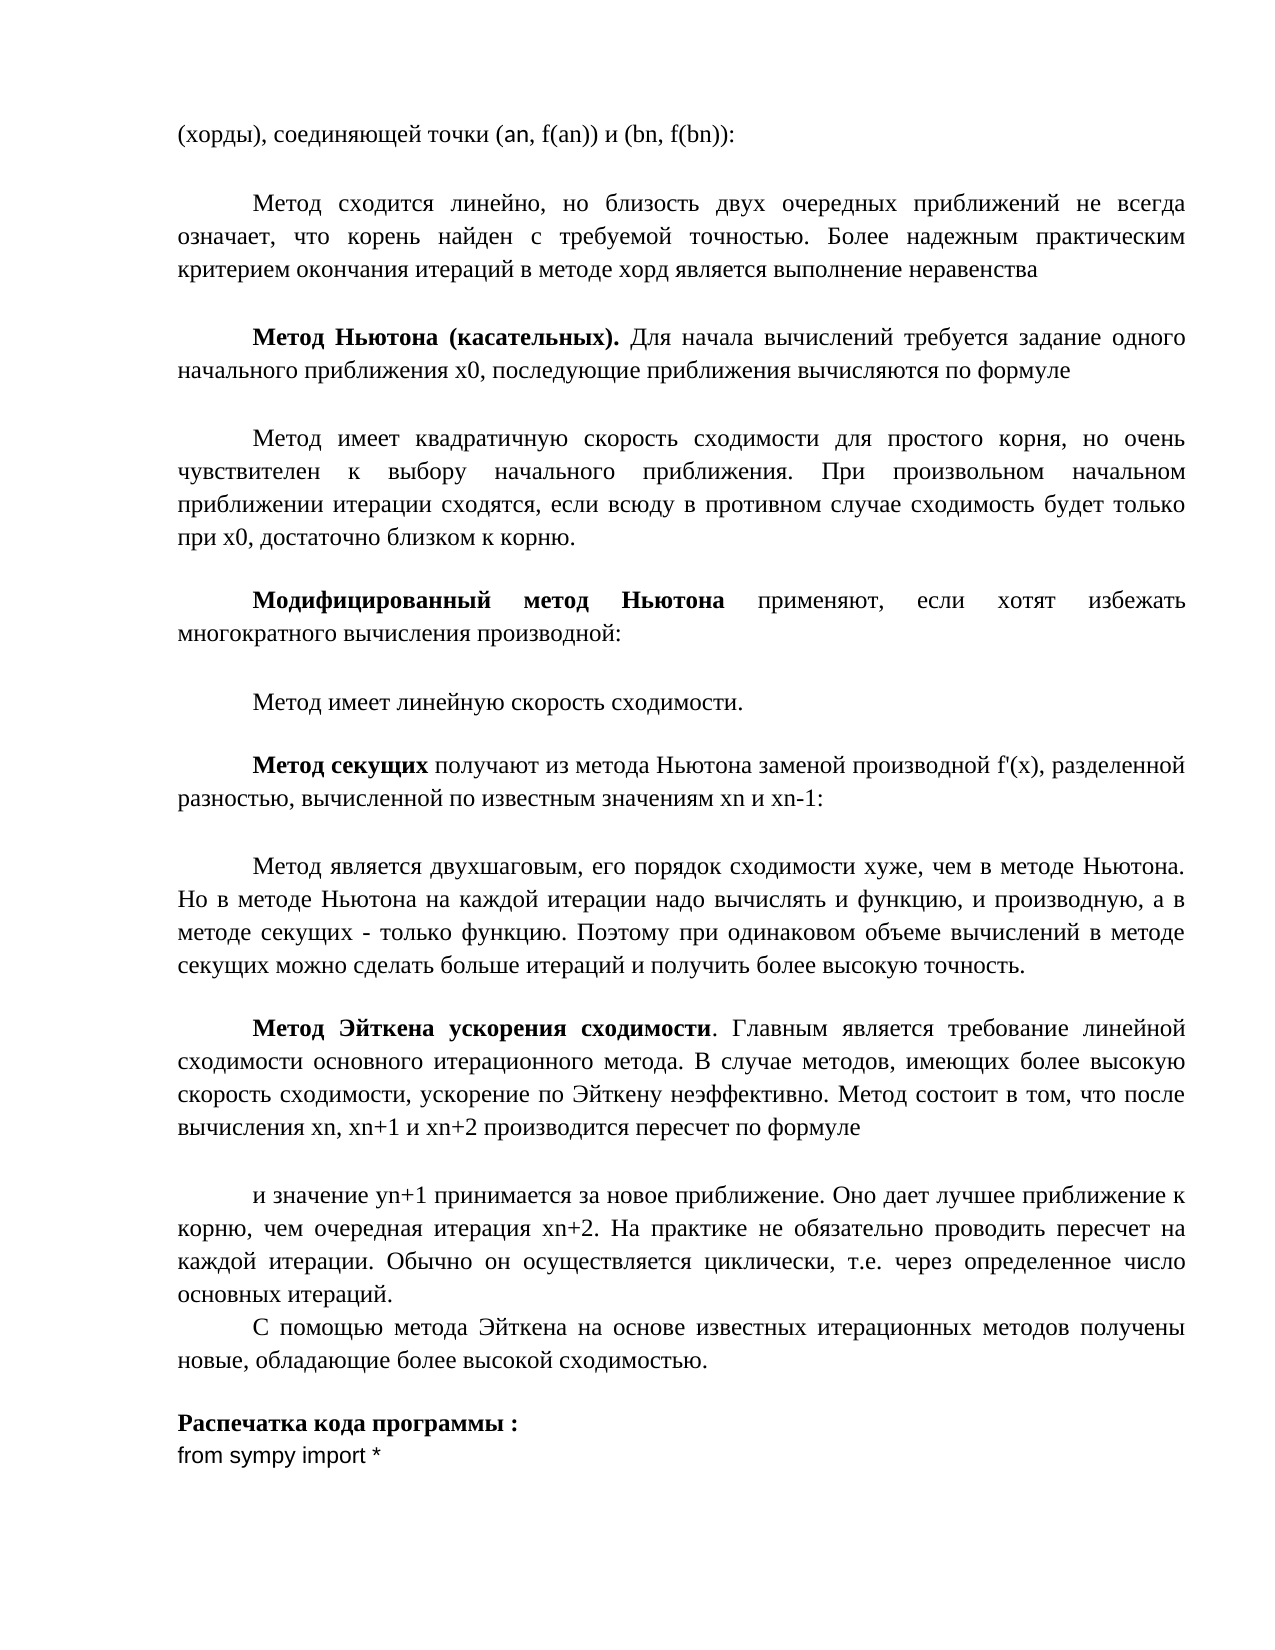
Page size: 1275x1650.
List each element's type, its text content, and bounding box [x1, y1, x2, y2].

text Метод имеет квадратичную скорость сходимости для простого корня, но очень чувствителен к выбору начального приближения. При произвольном начальном приближении итерации сходятся, если всюду в противном случае сходимость будет только при x0, достаточно близком к корню. [177, 423, 1186, 551]
text Метод Ньютона (касательных). Для начала вычислений требуется задание одного начального приближения x0, последующие приближения вычисляются по формуле [177, 322, 1186, 384]
text Распечатка кода программы : [177, 1408, 1186, 1437]
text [177, 118, 1186, 149]
text Метод Эйткена ускорения сходимости. Главным является требование линейной сходимости основного итерационного метода. В случае методов, имеющих более высокую скорость сходимости, ускорение по Эйткену неэффективно. Метод состоит в том, что после вычисления xn, xn+1 и xn+2 производится пересчет по формуле [177, 1013, 1186, 1141]
text Метод сходится линейно, но близость двух очередных приближений не всегда означает, что корень найден с требуемой точностью. Более надежным практическим критерием окончания итераций в методе хорд является выполнение неравенства [177, 188, 1186, 283]
text Метод секущих получают из метода Ньютона заменой производной f'(x), разделенной разностью, вычисленной по известным значениям xn и xn-1: [177, 750, 1186, 812]
text Метод имеет линейную скорость сходимости. [177, 687, 1186, 715]
text С помощью метода Эйткена на основе известных итерационных методов получены новые, обладающие более высокой сходимостью. [177, 1312, 1186, 1374]
text from sympy import * [177, 1442, 1186, 1468]
text Метод является двухшаговым, его порядок сходимости хуже, чем в методе Ньютона. Но в методе Ньютона на каждой итерации надо вычислять и функцию, и производную, а в методе секущих - только функцию. Поэтому при одинаковом объеме вычислений в методе секущих можно сделать больше итераций и получить более высокую точность. [177, 851, 1186, 979]
text Модифицированный метод Ньютона применяют, если хотят избежать многократного вычисления производной: [177, 586, 1186, 647]
text и значение yn+1 принимается за новое приближение. Оно дает лучшее приближение к корню, чем очередная итерация xn+2. На практике не обязательно проводить пересчет на каждой итерации. Обычно он осуществляется циклически, т.е. через определенное число основных итераций. [177, 1180, 1186, 1308]
